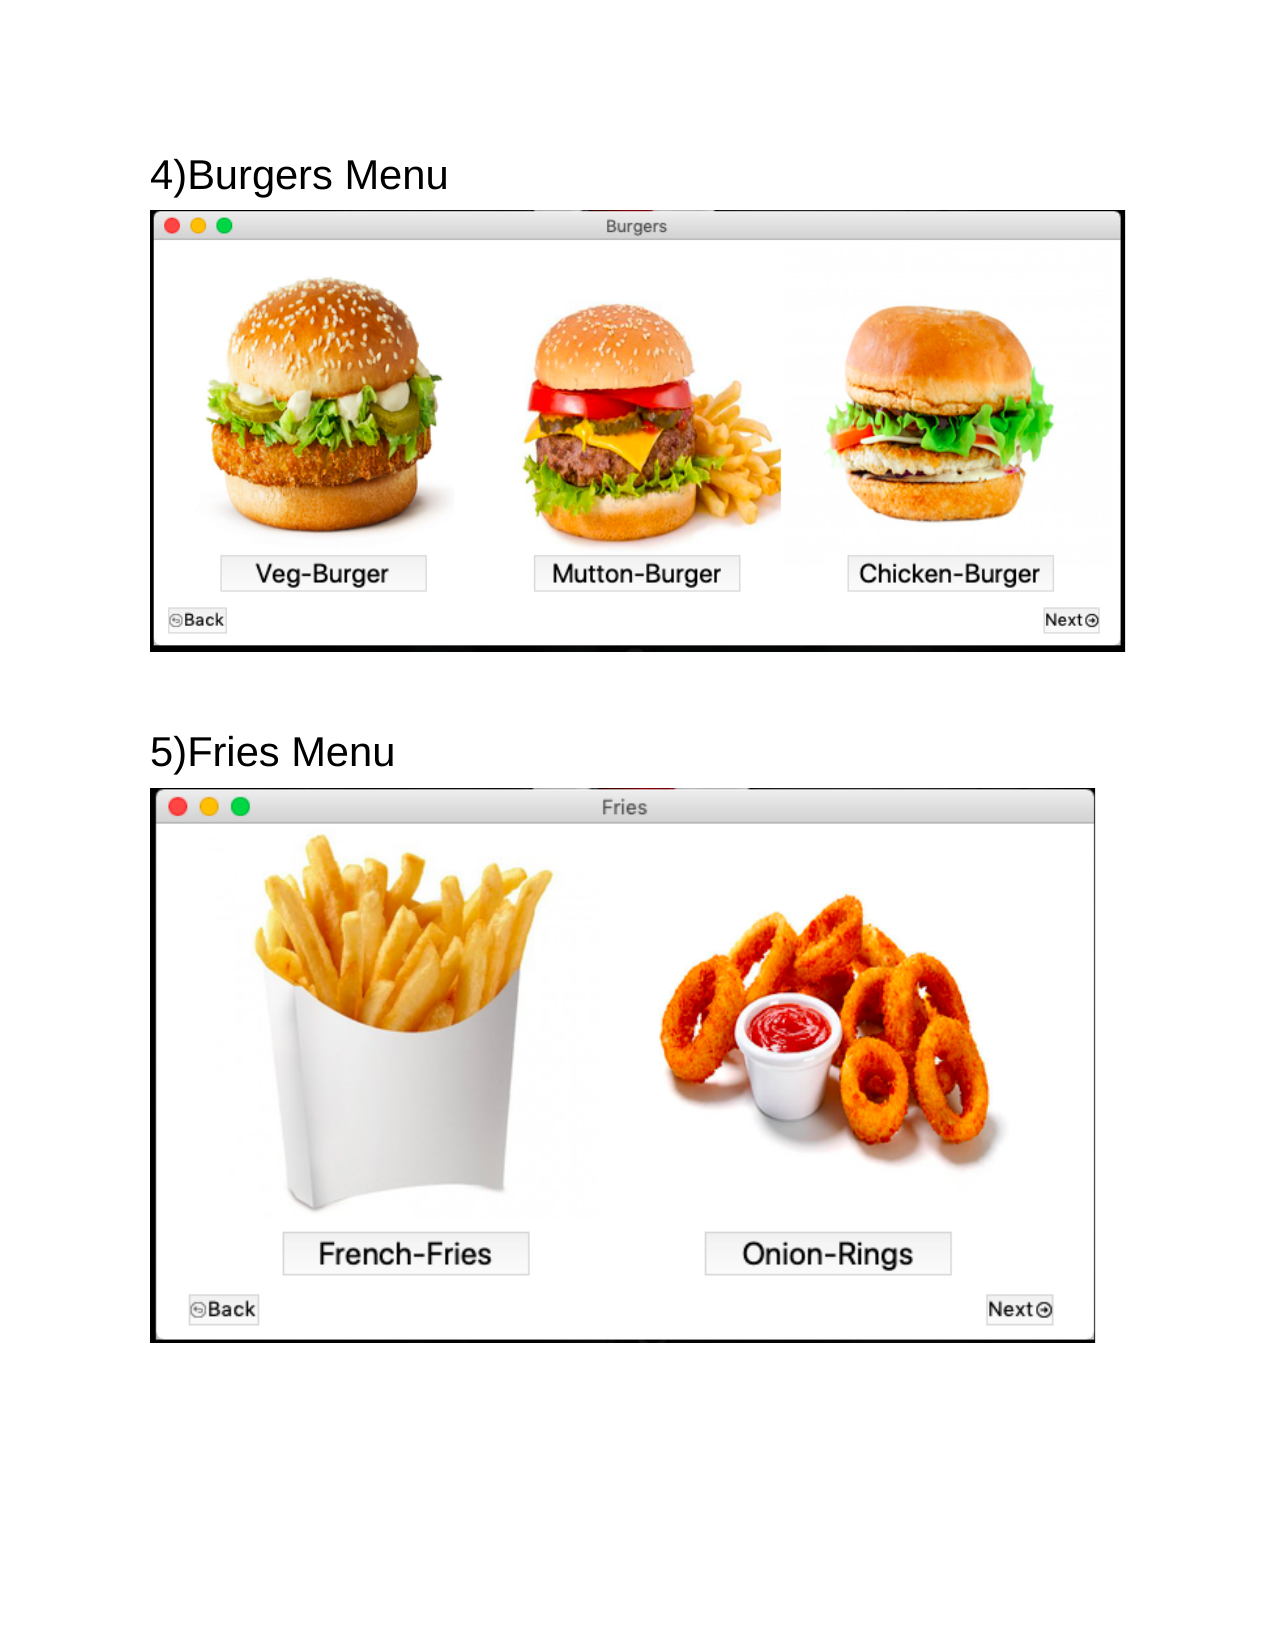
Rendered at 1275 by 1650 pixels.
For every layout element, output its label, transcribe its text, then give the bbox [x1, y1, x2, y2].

subtitle 4)Burgers Menu [150, 150, 1125, 198]
subtitle 5)Fries Menu [150, 728, 1125, 776]
picture [150, 788, 1096, 1343]
picture [150, 210, 1125, 652]
